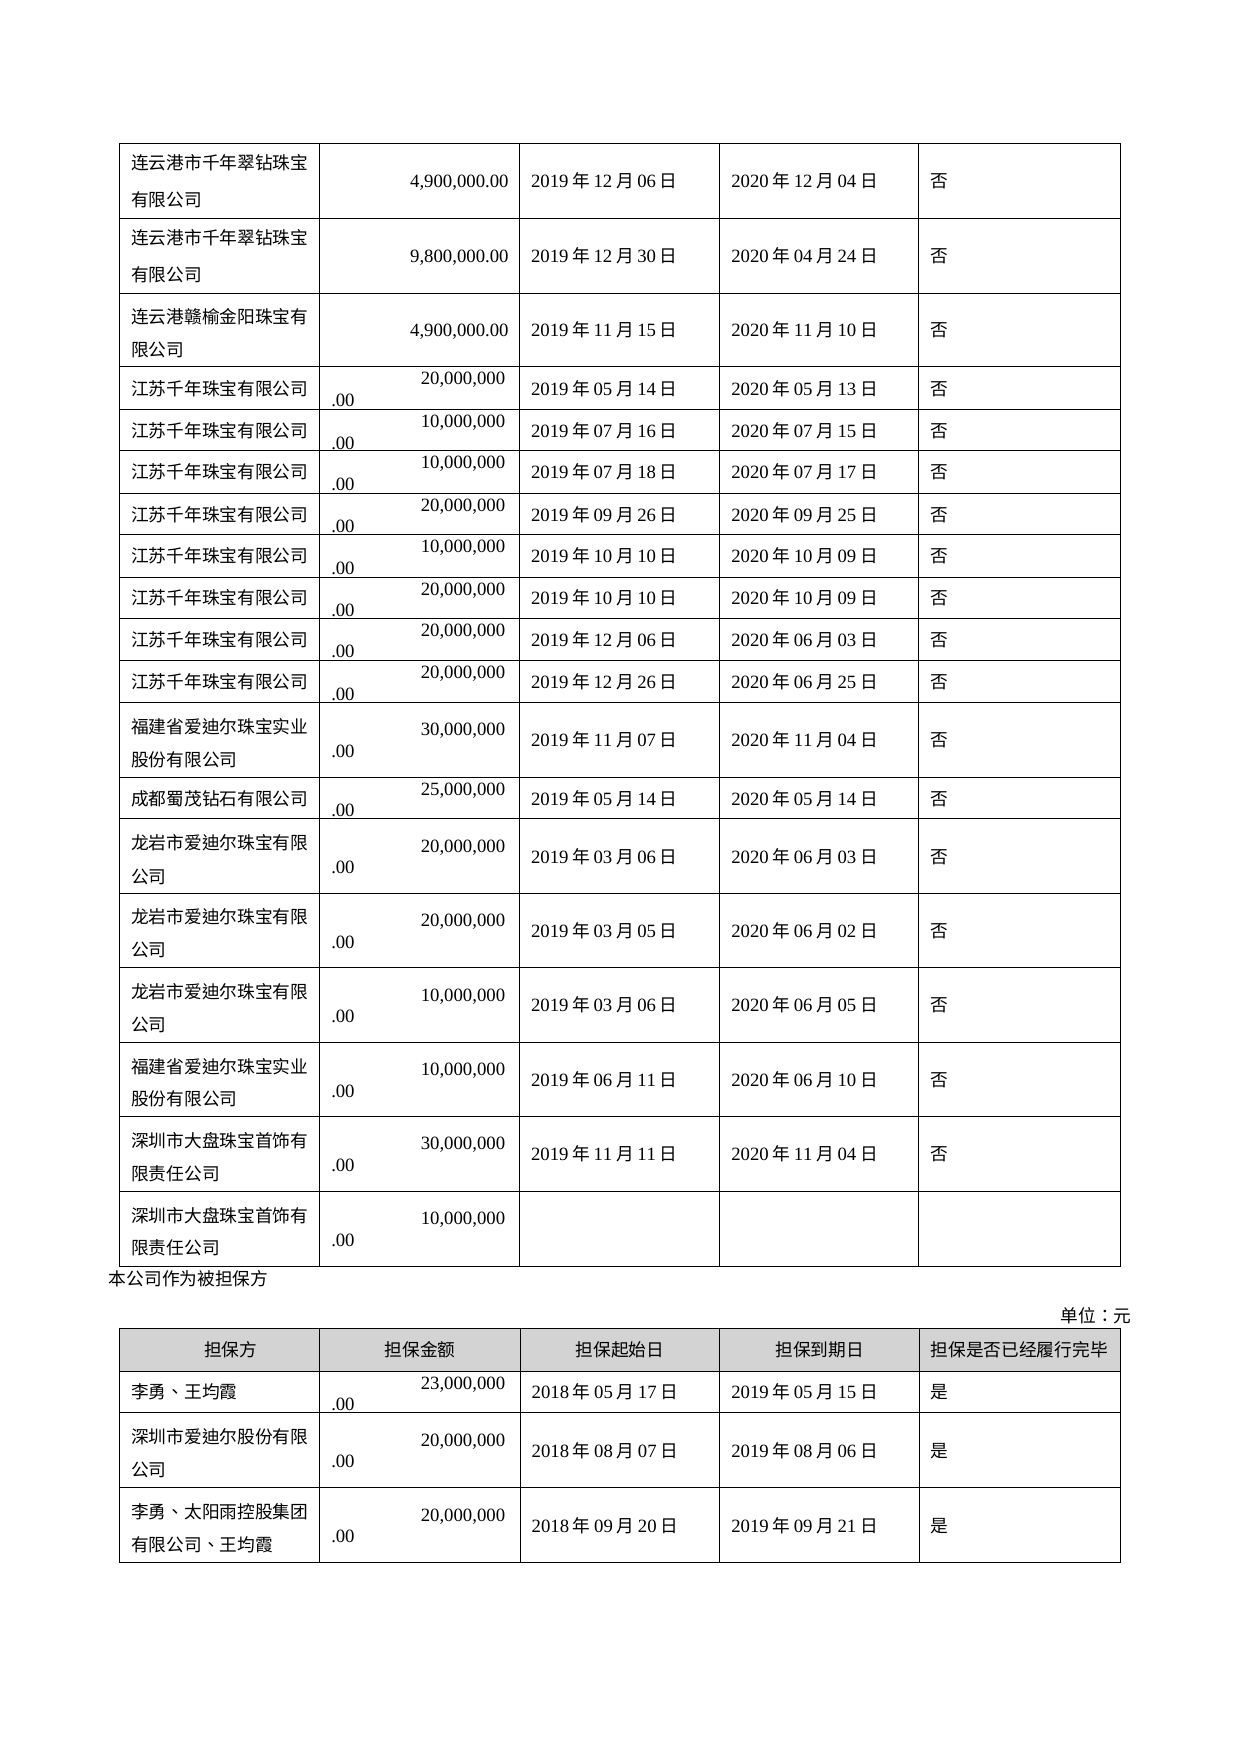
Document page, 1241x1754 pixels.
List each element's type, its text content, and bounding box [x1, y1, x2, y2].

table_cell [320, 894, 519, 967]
text 本公司作为被担保方 [109, 1267, 1131, 1291]
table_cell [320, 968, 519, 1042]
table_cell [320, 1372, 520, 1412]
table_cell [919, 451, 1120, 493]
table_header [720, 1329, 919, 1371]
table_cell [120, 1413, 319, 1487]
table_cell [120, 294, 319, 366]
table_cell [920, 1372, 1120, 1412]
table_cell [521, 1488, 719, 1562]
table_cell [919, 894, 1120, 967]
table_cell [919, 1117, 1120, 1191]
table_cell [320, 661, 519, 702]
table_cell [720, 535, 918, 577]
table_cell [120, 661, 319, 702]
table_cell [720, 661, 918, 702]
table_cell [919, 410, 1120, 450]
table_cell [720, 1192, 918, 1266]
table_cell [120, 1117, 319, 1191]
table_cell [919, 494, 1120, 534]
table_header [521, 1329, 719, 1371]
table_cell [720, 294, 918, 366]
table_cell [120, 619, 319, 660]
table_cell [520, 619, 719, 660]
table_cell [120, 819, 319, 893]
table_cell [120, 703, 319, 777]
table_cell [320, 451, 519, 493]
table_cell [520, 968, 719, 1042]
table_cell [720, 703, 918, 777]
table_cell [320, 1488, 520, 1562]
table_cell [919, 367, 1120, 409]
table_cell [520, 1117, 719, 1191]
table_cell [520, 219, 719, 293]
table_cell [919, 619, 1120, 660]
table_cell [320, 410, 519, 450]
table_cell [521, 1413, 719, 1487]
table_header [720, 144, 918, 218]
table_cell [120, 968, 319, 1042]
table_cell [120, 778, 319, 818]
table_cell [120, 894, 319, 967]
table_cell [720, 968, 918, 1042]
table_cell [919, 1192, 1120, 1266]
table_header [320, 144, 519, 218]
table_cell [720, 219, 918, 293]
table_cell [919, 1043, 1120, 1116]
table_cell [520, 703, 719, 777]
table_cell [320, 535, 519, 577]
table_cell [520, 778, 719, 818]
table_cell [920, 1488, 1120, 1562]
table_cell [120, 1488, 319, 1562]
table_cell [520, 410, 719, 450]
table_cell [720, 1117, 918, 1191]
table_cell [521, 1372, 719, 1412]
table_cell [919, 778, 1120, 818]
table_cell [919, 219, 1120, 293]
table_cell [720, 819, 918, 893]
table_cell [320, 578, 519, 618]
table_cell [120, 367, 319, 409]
text 单位：元 [109, 1303, 1131, 1328]
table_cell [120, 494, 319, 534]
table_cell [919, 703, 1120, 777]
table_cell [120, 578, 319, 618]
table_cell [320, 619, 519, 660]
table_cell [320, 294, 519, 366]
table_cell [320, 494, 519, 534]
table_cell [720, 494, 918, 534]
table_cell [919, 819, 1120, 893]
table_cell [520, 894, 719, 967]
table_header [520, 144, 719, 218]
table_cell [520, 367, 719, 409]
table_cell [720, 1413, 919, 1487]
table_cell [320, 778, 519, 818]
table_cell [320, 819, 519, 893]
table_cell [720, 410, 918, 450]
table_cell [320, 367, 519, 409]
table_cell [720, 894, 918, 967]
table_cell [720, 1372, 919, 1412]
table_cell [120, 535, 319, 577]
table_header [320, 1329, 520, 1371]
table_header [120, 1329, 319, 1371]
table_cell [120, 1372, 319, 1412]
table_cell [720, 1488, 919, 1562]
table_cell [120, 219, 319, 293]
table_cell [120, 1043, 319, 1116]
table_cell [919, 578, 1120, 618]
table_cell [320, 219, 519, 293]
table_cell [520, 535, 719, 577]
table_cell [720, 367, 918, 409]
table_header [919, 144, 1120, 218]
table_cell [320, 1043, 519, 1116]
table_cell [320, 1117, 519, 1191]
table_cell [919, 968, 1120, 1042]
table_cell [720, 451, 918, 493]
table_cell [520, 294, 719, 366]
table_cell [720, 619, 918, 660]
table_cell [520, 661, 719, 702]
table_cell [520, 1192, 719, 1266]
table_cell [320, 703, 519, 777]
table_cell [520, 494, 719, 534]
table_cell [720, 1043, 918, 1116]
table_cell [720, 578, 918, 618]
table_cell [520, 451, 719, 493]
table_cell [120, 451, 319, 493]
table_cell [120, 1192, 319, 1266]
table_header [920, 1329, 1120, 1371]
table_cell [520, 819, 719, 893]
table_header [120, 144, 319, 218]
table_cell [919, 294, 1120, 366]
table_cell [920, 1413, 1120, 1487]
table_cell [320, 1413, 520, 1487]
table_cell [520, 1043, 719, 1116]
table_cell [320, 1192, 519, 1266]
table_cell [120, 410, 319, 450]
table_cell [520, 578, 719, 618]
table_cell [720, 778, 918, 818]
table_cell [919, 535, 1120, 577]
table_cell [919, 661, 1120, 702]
